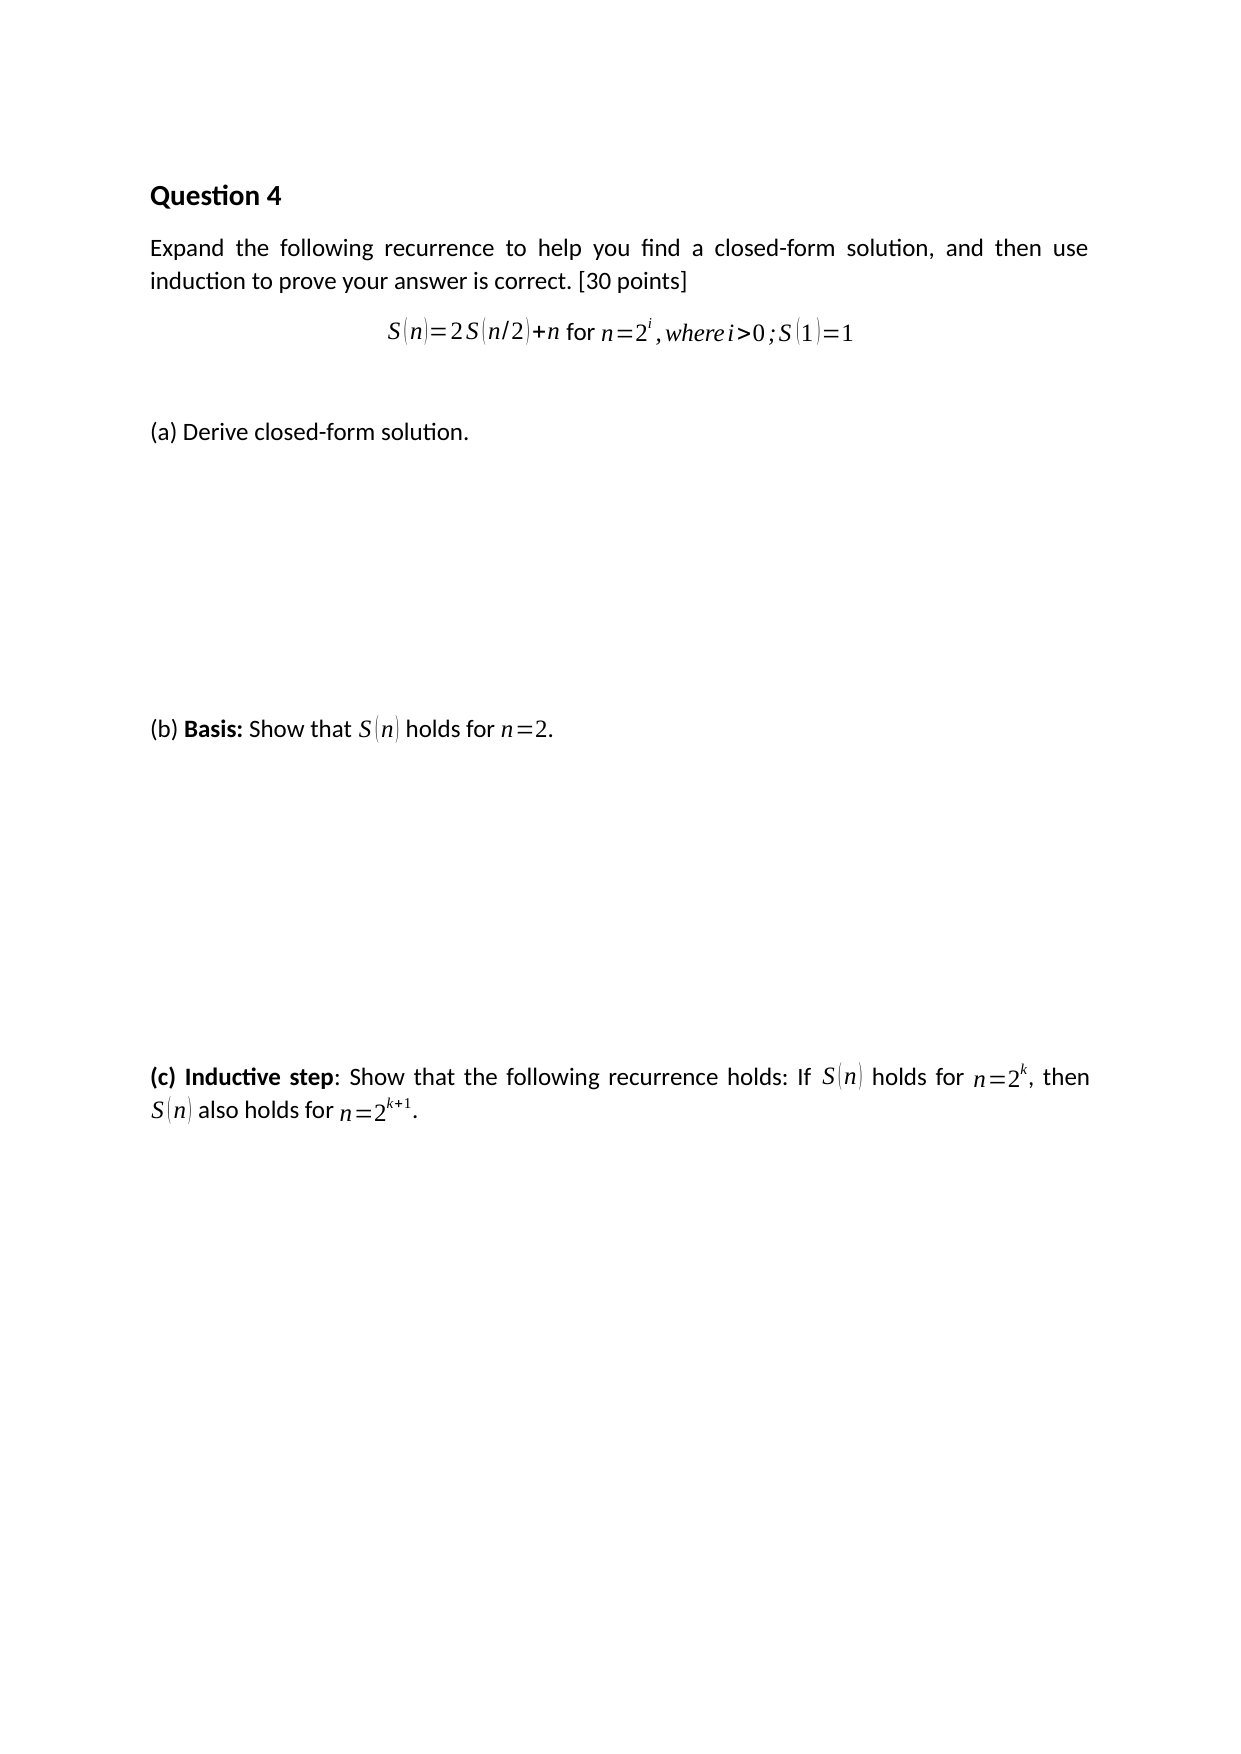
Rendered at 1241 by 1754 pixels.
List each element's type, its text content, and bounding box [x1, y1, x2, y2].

text (b) Basis: Show that holds for . [150, 714, 1090, 744]
text for [150, 315, 1090, 347]
text (c) Inductive step: Show that the following recurrence holds: If holds for , then also holds for . [150, 1061, 1090, 1126]
text Expand the following recurrence to help you find a closed-form solution, and then use induction to prove your answer is correct. [30 points] [150, 232, 1090, 296]
text (a) Derive closed-form solution. [150, 416, 1090, 447]
text Question 4 [150, 177, 1090, 213]
